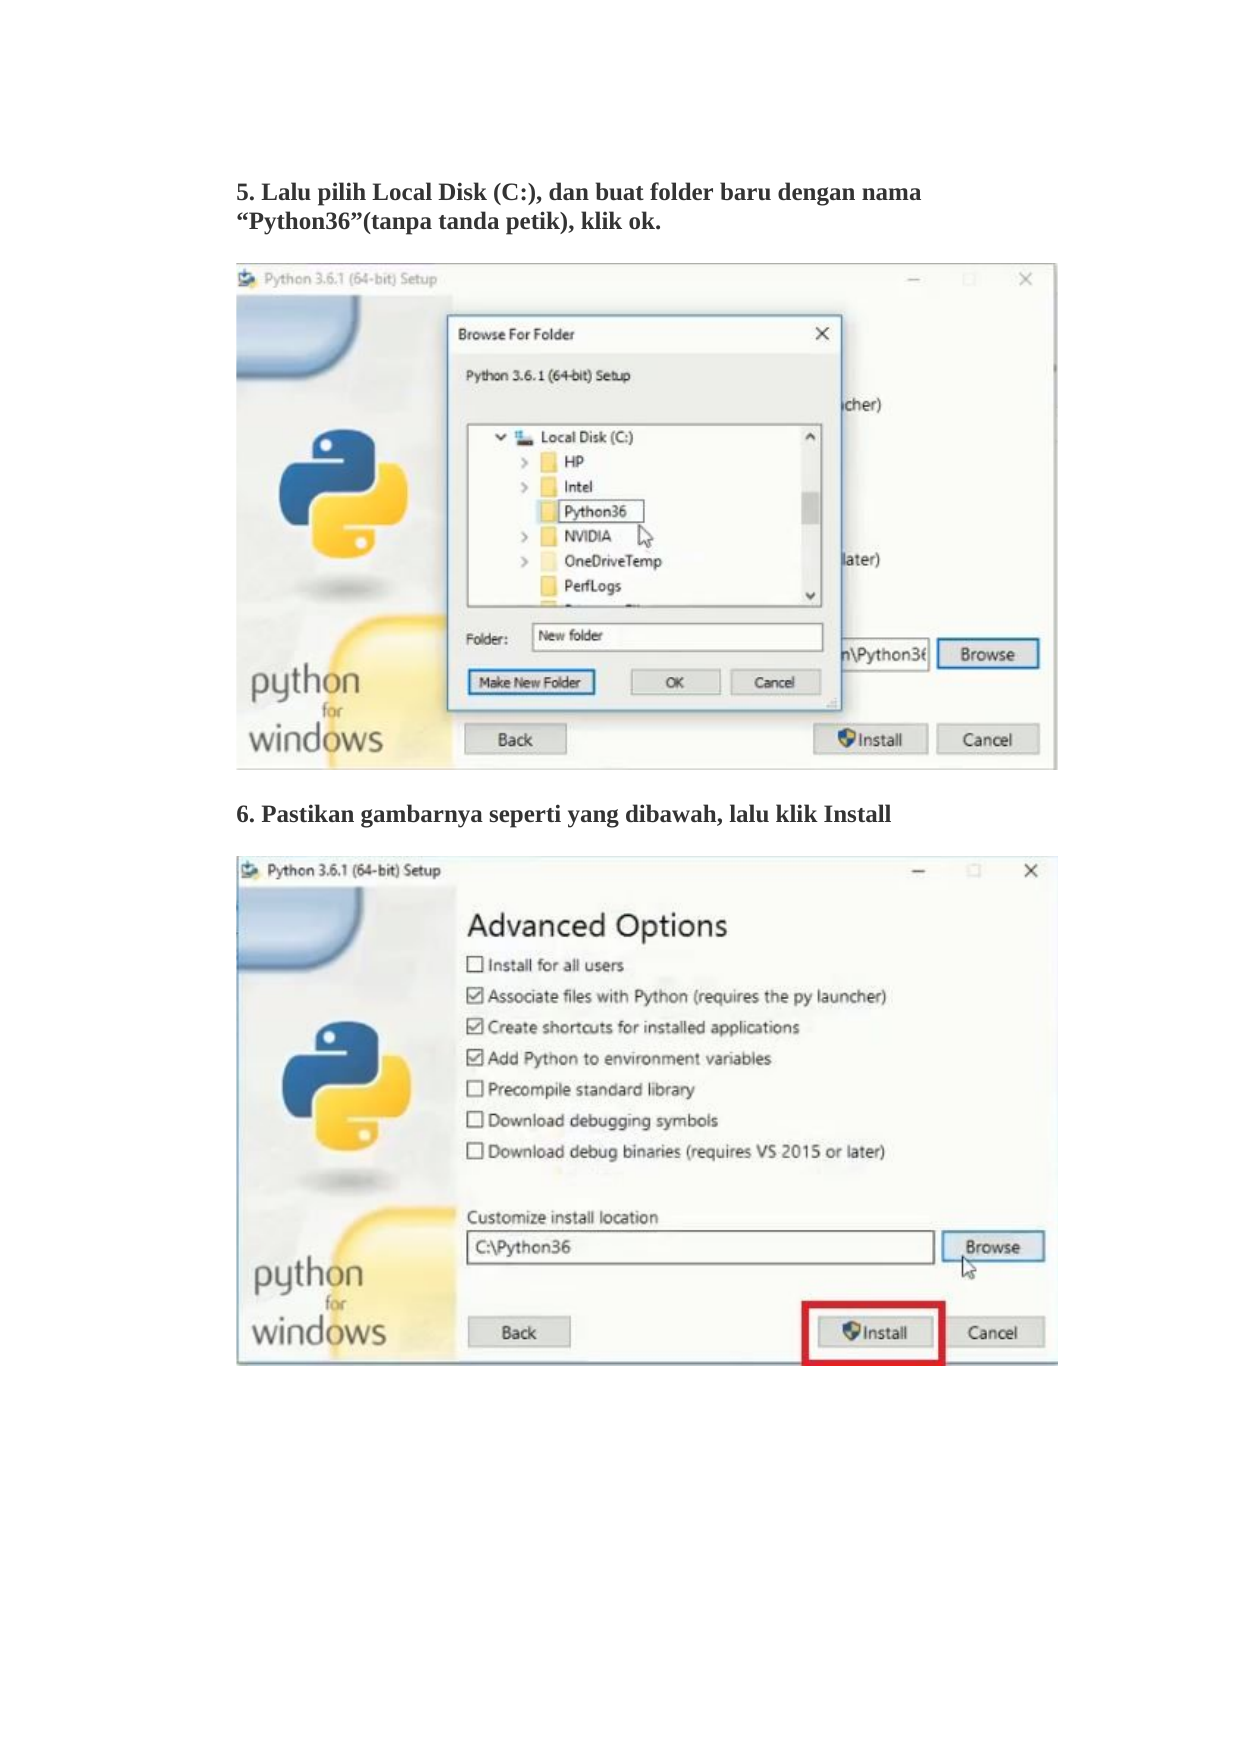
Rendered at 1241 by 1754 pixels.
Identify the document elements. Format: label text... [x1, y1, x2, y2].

subtitle 6. Pastikan gambarnya seperti yang dibawah, lalu klik Install [236, 799, 1063, 828]
picture [236, 263, 1058, 770]
subtitle 5. Lalu pilih Local Disk (C:), dan buat folder baru dengan nama “Python36”(tanpa tanda petik), klik ok. [236, 177, 1063, 235]
picture [236, 856, 1058, 1366]
